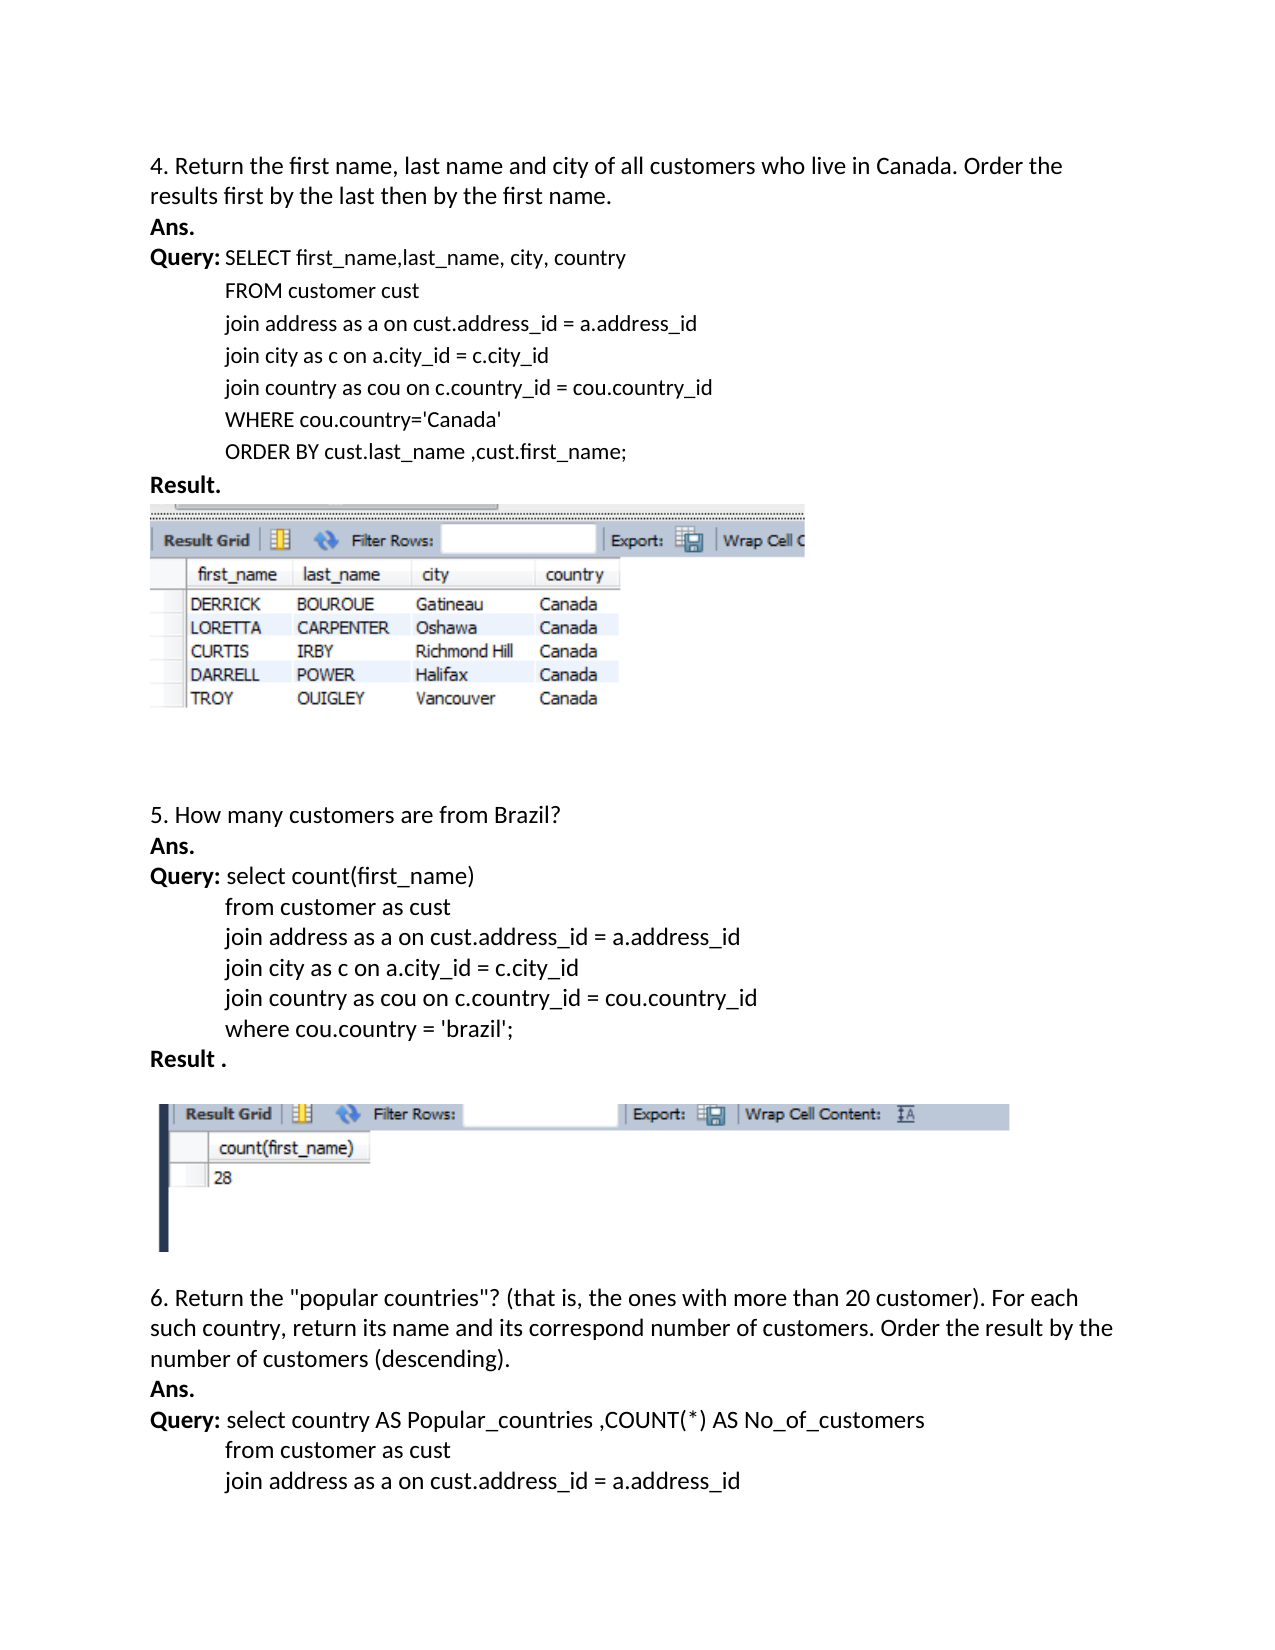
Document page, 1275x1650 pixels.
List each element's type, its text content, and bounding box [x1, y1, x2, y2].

text Ans. [150, 830, 1125, 860]
text Query: SELECT first_name,last_name, city, country [150, 242, 1125, 272]
text Result. [150, 470, 1125, 500]
text join city as c on a.city_id = c.city_id [150, 341, 1125, 369]
text WHERE cou.country='Canada' [150, 405, 1125, 433]
text FROM customer cust [150, 277, 1125, 304]
text number of customers (descending). [150, 1343, 1125, 1373]
text Ans. [150, 1373, 1125, 1404]
text from customer as cust [150, 1434, 1125, 1465]
text 5. How many customers are from Brazil? [150, 799, 1125, 830]
text 6. Return the "popular countries"? (that is, the ones with more than 20 customer). For each [150, 1282, 1125, 1312]
text ORDER BY cust.last_name ,cust.first_name; [150, 437, 1125, 466]
text join address as a on cust.address_id = a.address_id [150, 1465, 1125, 1496]
text such country, return its name and its correspond number of customers. Order the result by the [150, 1312, 1125, 1343]
text join city as c on a.city_id = c.city_id [150, 952, 1125, 982]
text Ans. [150, 211, 1125, 242]
text join country as cou on c.country_id = cou.country_id [150, 373, 1125, 401]
text join address as a on cust.address_id = a.address_id [150, 309, 1125, 337]
text Result . [150, 1043, 1125, 1074]
picture [150, 1104, 1010, 1252]
text Query: select country AS Popular_countries ,COUNT(*) AS No_of_customers [150, 1404, 1125, 1434]
text 4. Return the first name, last name and city of all customers who live in Canada. Order the results first by the last then by the first name. [150, 150, 1125, 211]
text from customer as cust [150, 891, 1125, 921]
text Query: select count(first_name) [150, 860, 1125, 891]
text where cou.country = 'brazil'; [150, 1013, 1125, 1043]
text join address as a on cust.address_id = a.address_id [150, 921, 1125, 952]
picture [150, 504, 805, 769]
text join country as cou on c.country_id = cou.country_id [150, 982, 1125, 1013]
